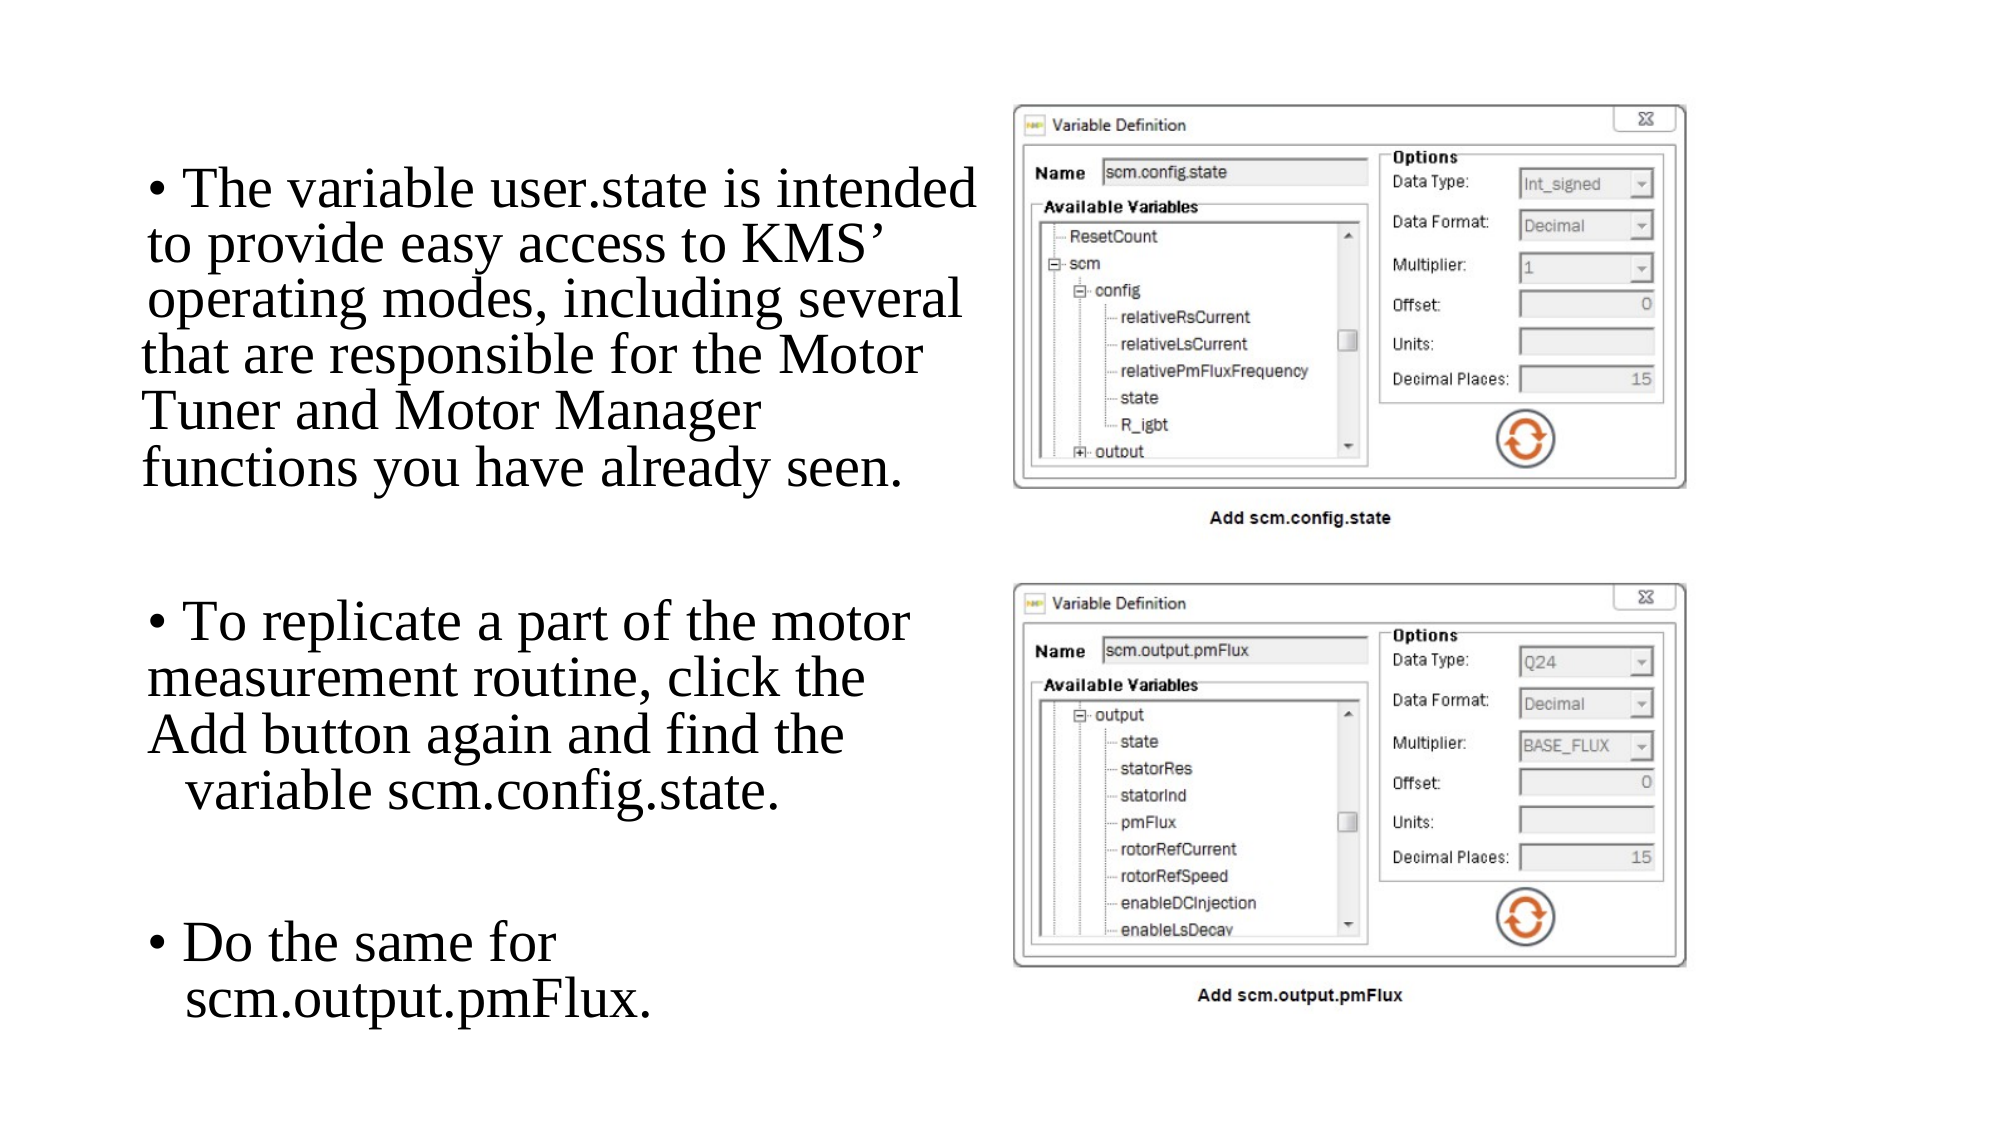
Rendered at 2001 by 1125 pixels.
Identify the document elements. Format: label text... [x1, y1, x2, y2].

picture [992, 97, 1732, 1014]
text • The variable user.state is intended to provide easy access to KMS’ operating modes, including several [147, 163, 994, 328]
text • Do the same for [147, 907, 994, 974]
text • To replicate a part of the motor measurement routine, click the Add button again and find the [147, 596, 994, 764]
text scm.output.pmFlux. [185, 975, 994, 1029]
text that are responsible for the Motor [122, 328, 994, 385]
text variable scm.config.state. [185, 764, 994, 821]
text functions you have already seen. [122, 441, 994, 498]
text Tuner and Motor Manager [122, 385, 994, 441]
